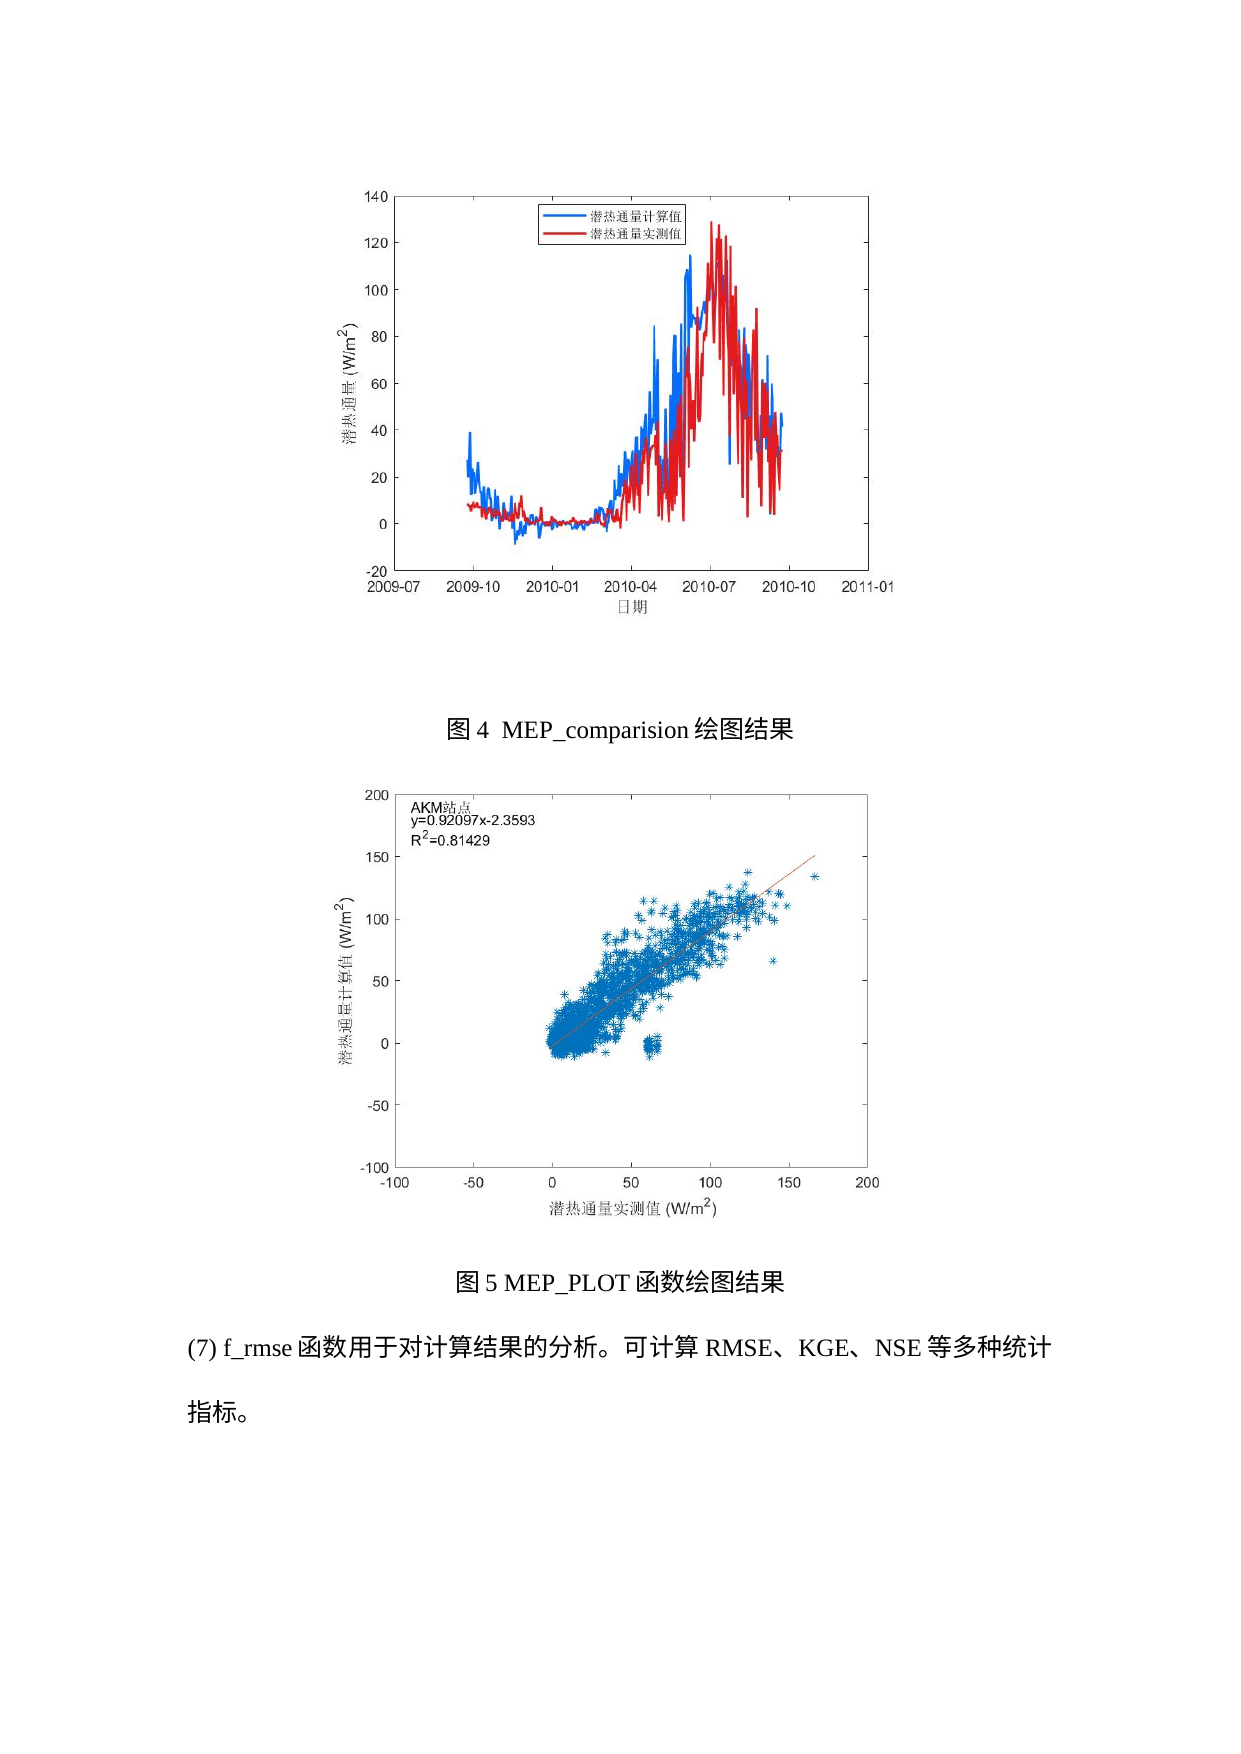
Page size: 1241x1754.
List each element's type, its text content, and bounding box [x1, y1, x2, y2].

picture [315, 760, 925, 1218]
list 图5 MEP_PLOT函数绘图结果 [187, 1248, 1053, 1313]
picture [314, 162, 926, 621]
list (7) f_rmse函数用于对计算结果的分析。可计算RMSE、KGE、NSE等多种统计指标。 [187, 1313, 1053, 1443]
list 图4 MEP_comparision绘图结果 [187, 695, 1053, 760]
